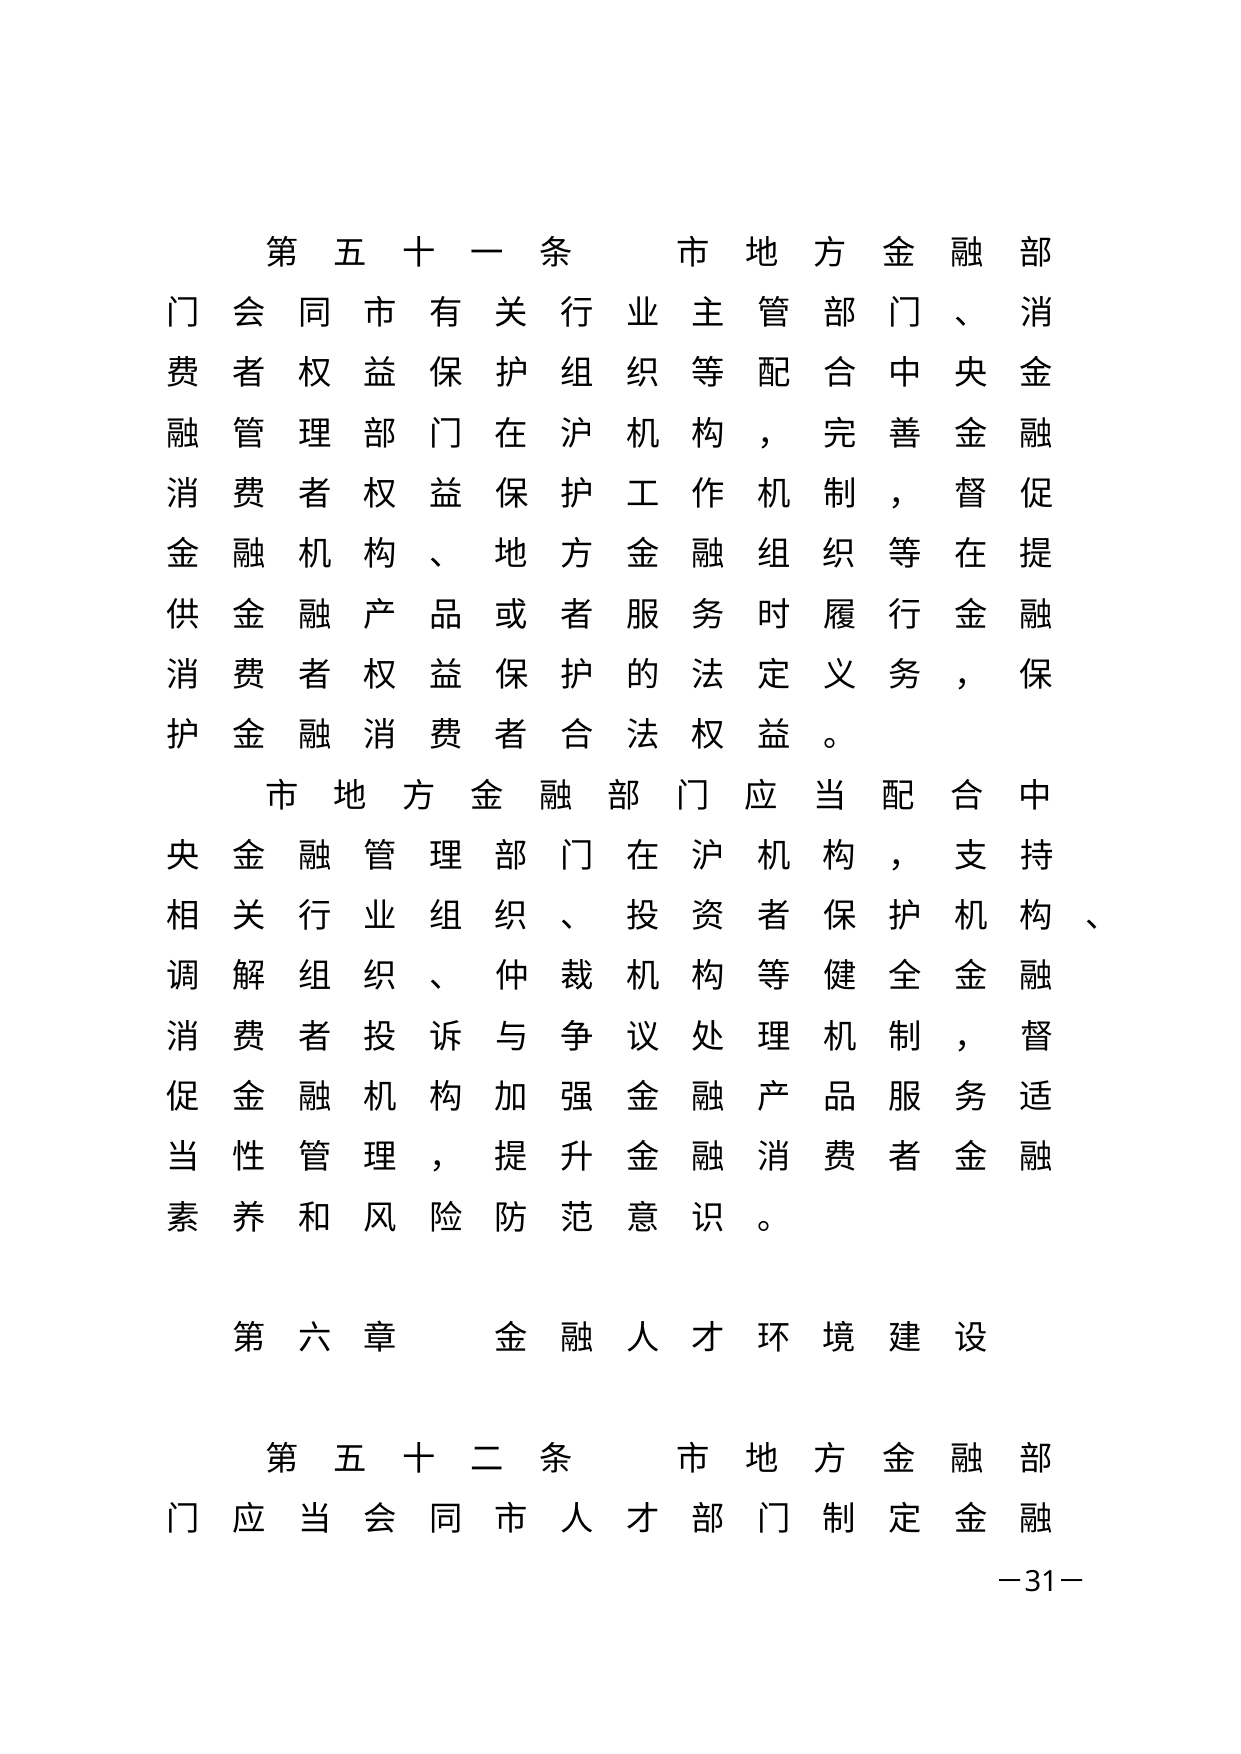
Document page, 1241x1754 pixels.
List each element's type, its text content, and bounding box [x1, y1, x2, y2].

text 市地方金融部门应当配合中央金融管理部门在沪机构，支持相关行业组织、投资者保护机构、调解组织、仲裁机构等健全金融消费者投诉与争议处理机制，督促金融机构加强金融产品服务适当性管理，提升金融消费者金融素养和风险防范意识。 [167, 762, 1085, 1245]
text 第五十一条 市地方金融部门会同市有关行业主管部门、消费者权益保护组织等配合中央金融管理部门在沪机构，完善金融消费者权益保护工作机制，督促金融机构、地方金融组织等在提供金融产品或者服务时履行金融消费者权益保护的法定义务，保护金融消费者合法权益。 [167, 219, 1085, 762]
text 第六章 金融人才环境建设 [167, 1305, 1085, 1365]
text 第五十二条 市地方金融部门应当会同市人才部门制定金融人才发展规划，完善以市场为导向、与上海国际金融中心建设需求相适应的金融人才培养集聚、评价激励、服务保障等政策措施。 [167, 1426, 1085, 1546]
